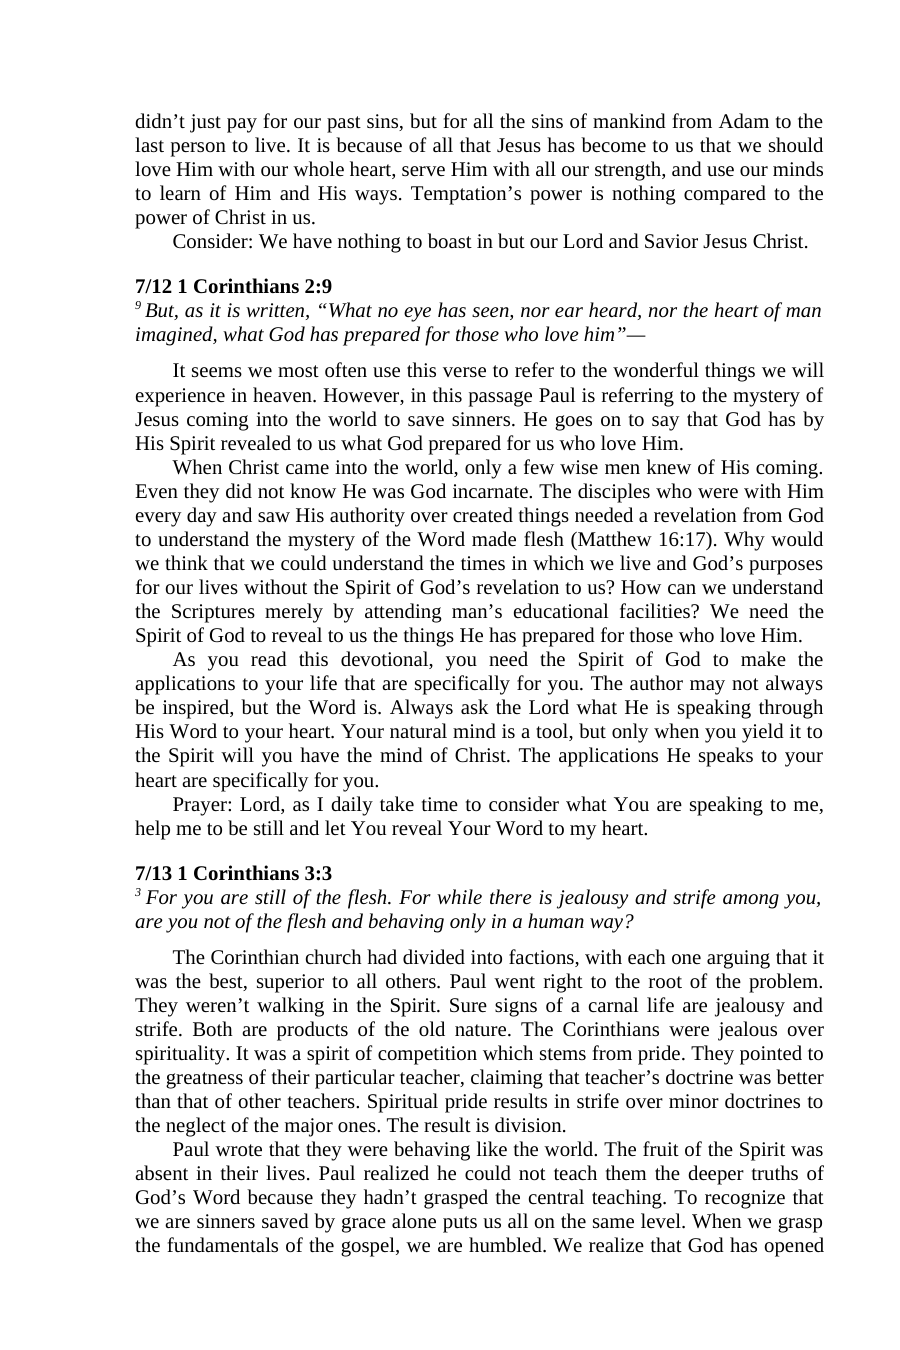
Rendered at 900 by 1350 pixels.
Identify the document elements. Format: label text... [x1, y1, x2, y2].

text As you read this devotional, you need the Spirit of God to make the applications to your life that are specifically for you. The author may not always be inspired, but the Word is. Always ask the Lord what He is speaking through His Word to your heart. Your natural mind is a tool, but only when you yield it to the Spirit will you have the mind of Christ. The applications He speaks to your heart are specifically for you. [135, 647, 825, 792]
text When Christ came into the world, only a few wise men knew of His coming. Even they did not know He was God incarnate. The disciples who were with Him every day and saw His authority over created things needed a revelation from God to understand the mystery of the Word made flesh (Matthew 16:17). Why would we think that we could understand the times in which we live and God’s purposes for our lives without the Spirit of God’s revelation to us? How can we understand the Scriptures merely by attending man’s educational facilities? We need the Spirit of God to reveal to us the things He has prepared for those who love Him. [135, 455, 825, 647]
text 3 For you are still of the flesh. For while there is jealousy and strife among you, are you not of the flesh and behaving only in a human way? [135, 884, 825, 933]
subtitle 7/13 1 Corinthians 3:3 [135, 861, 825, 884]
subtitle 7/12 1 Corinthians 2:9 [135, 274, 825, 298]
text 9 But, as it is written, “What no eye has seen, nor ear heard, nor the heart of man imagined, what God has prepared for those who love him”— [135, 298, 825, 346]
text The Corinthian church had divided into factions, with each one arguing that it was the best, superior to all others. Paul went right to the root of the problem. They weren’t walking in the Spirit. Sure signs of a carnal life are jealousy and strife. Both are products of the old nature. The Corinthians were jealous over spirituality. It was a spirit of competition which stems from pride. They pointed to the greatness of their particular teacher, claiming that teacher’s doctrine was better than that of other teachers. Spiritual pride results in strife over minor doctrines to the neglect of the major ones. The result is division. [135, 945, 825, 1137]
text Consider: We have nothing to boast in but our Lord and Savior Jesus Christ. [135, 229, 825, 253]
text Prayer: Lord, as I daily take time to consider what You are speaking to me, help me to be still and let You reveal Your Word to my heart. [135, 792, 825, 840]
text It seems we most often use this verse to refer to the wonderful things we will experience in heaven. However, in this passage Paul is referring to the mystery of Jesus coming into the world to save sinners. He goes on to say that God has by His Spirit revealed to us what God prepared for us who love Him. [135, 358, 825, 455]
